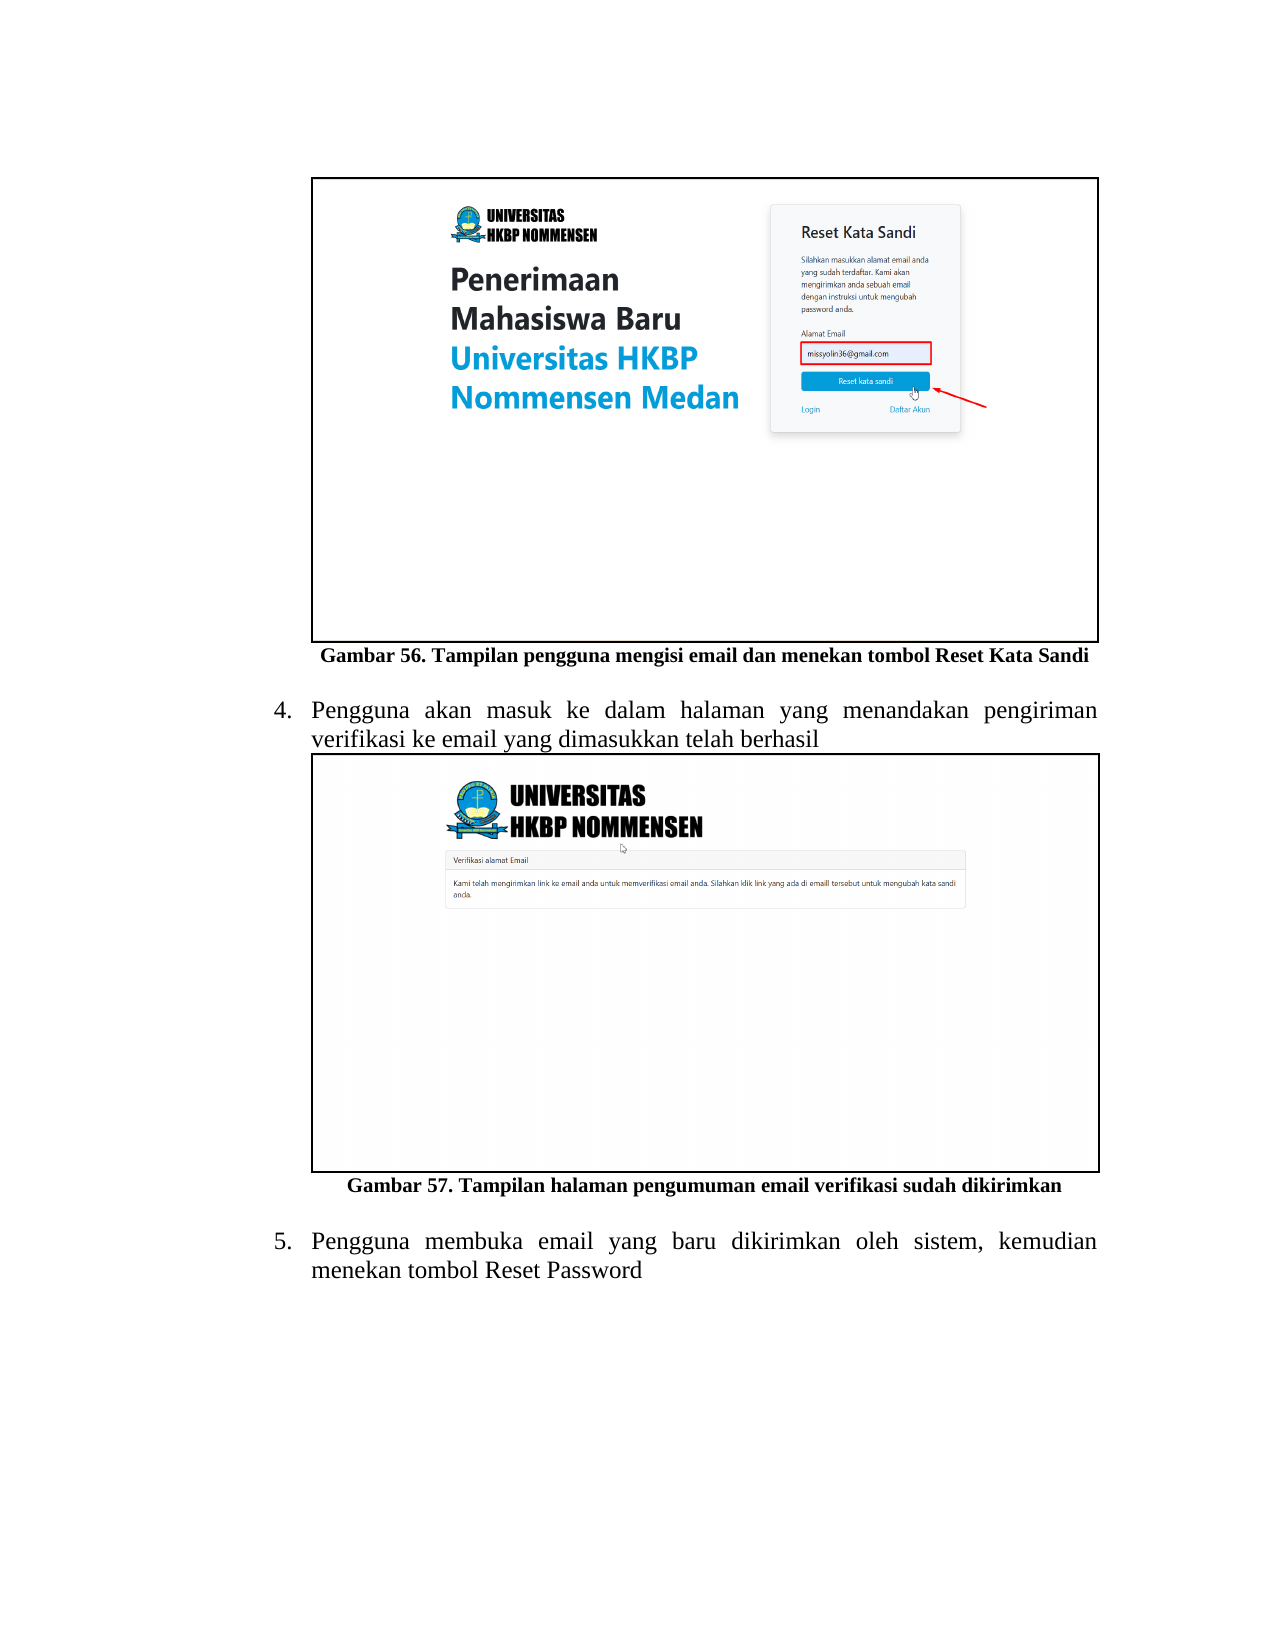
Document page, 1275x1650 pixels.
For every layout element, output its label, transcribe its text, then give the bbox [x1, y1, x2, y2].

list Pengguna membuka email yang baru dikirimkan oleh sistem, kemudian menekan tombol Reset Password [274, 1226, 1098, 1284]
picture [313, 755, 1098, 1171]
picture [313, 179, 1097, 641]
text Gambar 56. Tampilan pengguna mengisi email dan menekan tombol Reset Kata Sandi [311, 643, 1098, 667]
list Pengguna akan masuk ke dalam halaman yang menandakan pengiriman verifikasi ke email yang dimasukkan telah berhasil [274, 696, 1098, 753]
text Gambar 57. Tampilan halaman pengumuman email verifikasi sudah dikirimkan [311, 1173, 1098, 1197]
